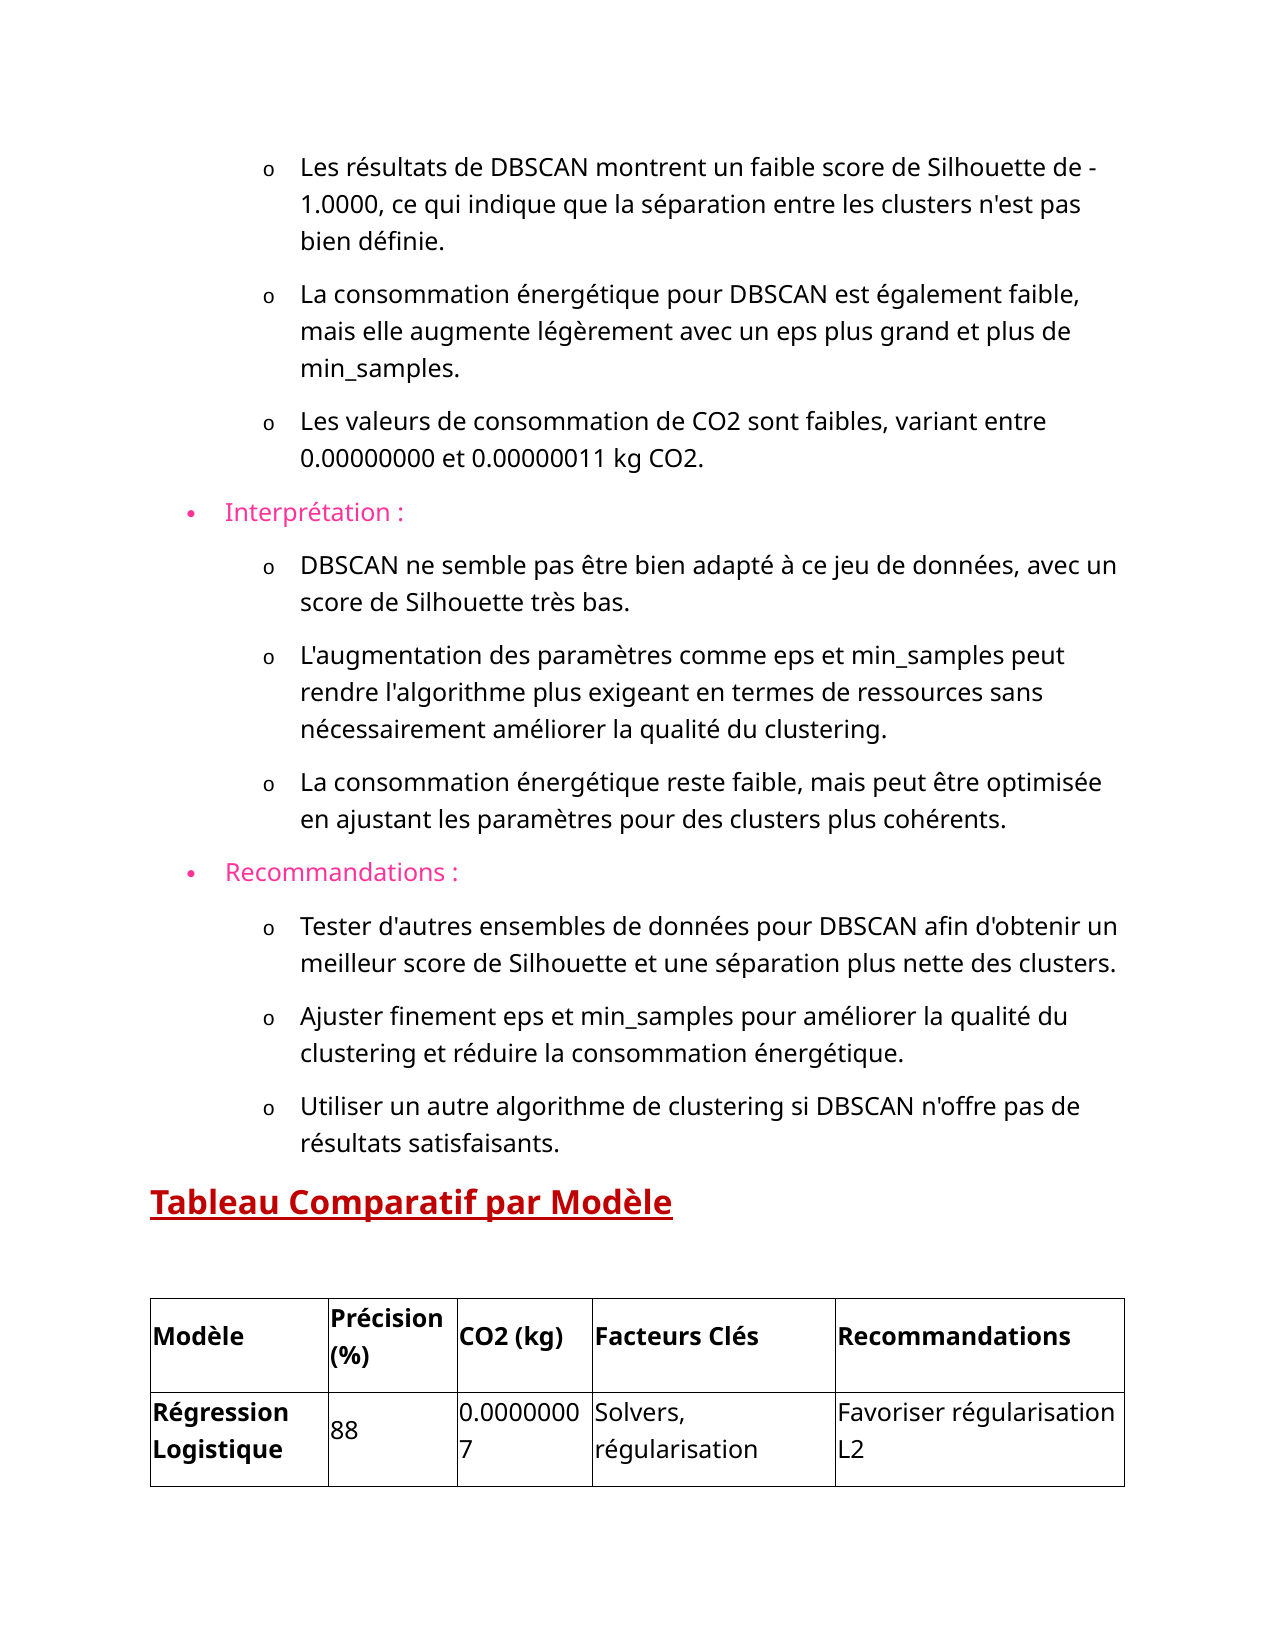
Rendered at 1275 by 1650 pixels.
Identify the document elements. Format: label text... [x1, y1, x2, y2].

list L'augmentation des paramètres comme eps et min_samples peut rendre l'algorithme plus exigeant en termes de ressources sans nécessairement améliorer la qualité du clustering. [262, 638, 1125, 745]
list Ajuster finement eps et min_samples pour améliorer la qualité du clustering et réduire la consommation énergétique. [262, 999, 1125, 1069]
list Tester d'autres ensembles de données pour DBSCAN afin d'obtenir un meilleur score de Silhouette et une séparation plus nette des clusters. [262, 908, 1125, 979]
list La consommation énergétique pour DBSCAN est également faible, mais elle augmente légèrement avec un eps plus grand et plus de min_samples. [262, 277, 1125, 384]
list Les résultats de DBSCAN montrent un faible score de Silhouette de -1.0000, ce qui indique que la séparation entre les clusters n'est pas bien définie. [262, 150, 1125, 258]
text Tableau Comparatif par Modèle [150, 1179, 1125, 1224]
list La consommation énergétique reste faible, mais peut être optimisée en ajustant les paramètres pour des clusters plus cohérents. [262, 765, 1125, 836]
table_header Recommandations [836, 1299, 1124, 1392]
table_cell 0.00000007 [458, 1393, 592, 1486]
table_header CO2 (kg) [458, 1299, 592, 1392]
table_cell 88 [329, 1393, 457, 1486]
list Interprétation : [187, 494, 1125, 528]
table_header Modèle [151, 1299, 328, 1392]
table_cell Favoriser régularisation L2 [836, 1393, 1124, 1486]
table_header Précision (%) [329, 1299, 457, 1392]
list DBSCAN ne semble pas être bien adapté à ce jeu de données, avec un score de Silhouette très bas. [262, 548, 1125, 618]
list Utiliser un autre algorithme de clustering si DBSCAN n'offre pas de résultats satisfaisants. [262, 1089, 1125, 1160]
table_cell Régression Logistique [151, 1393, 328, 1486]
table_header Facteurs Clés [593, 1299, 835, 1392]
list Les valeurs de consommation de CO2 sont faibles, variant entre 0.00000000 et 0.00000011 kg CO2. [262, 404, 1125, 475]
list Recommandations : [187, 855, 1125, 889]
table_cell Solvers, régularisation [593, 1393, 835, 1486]
